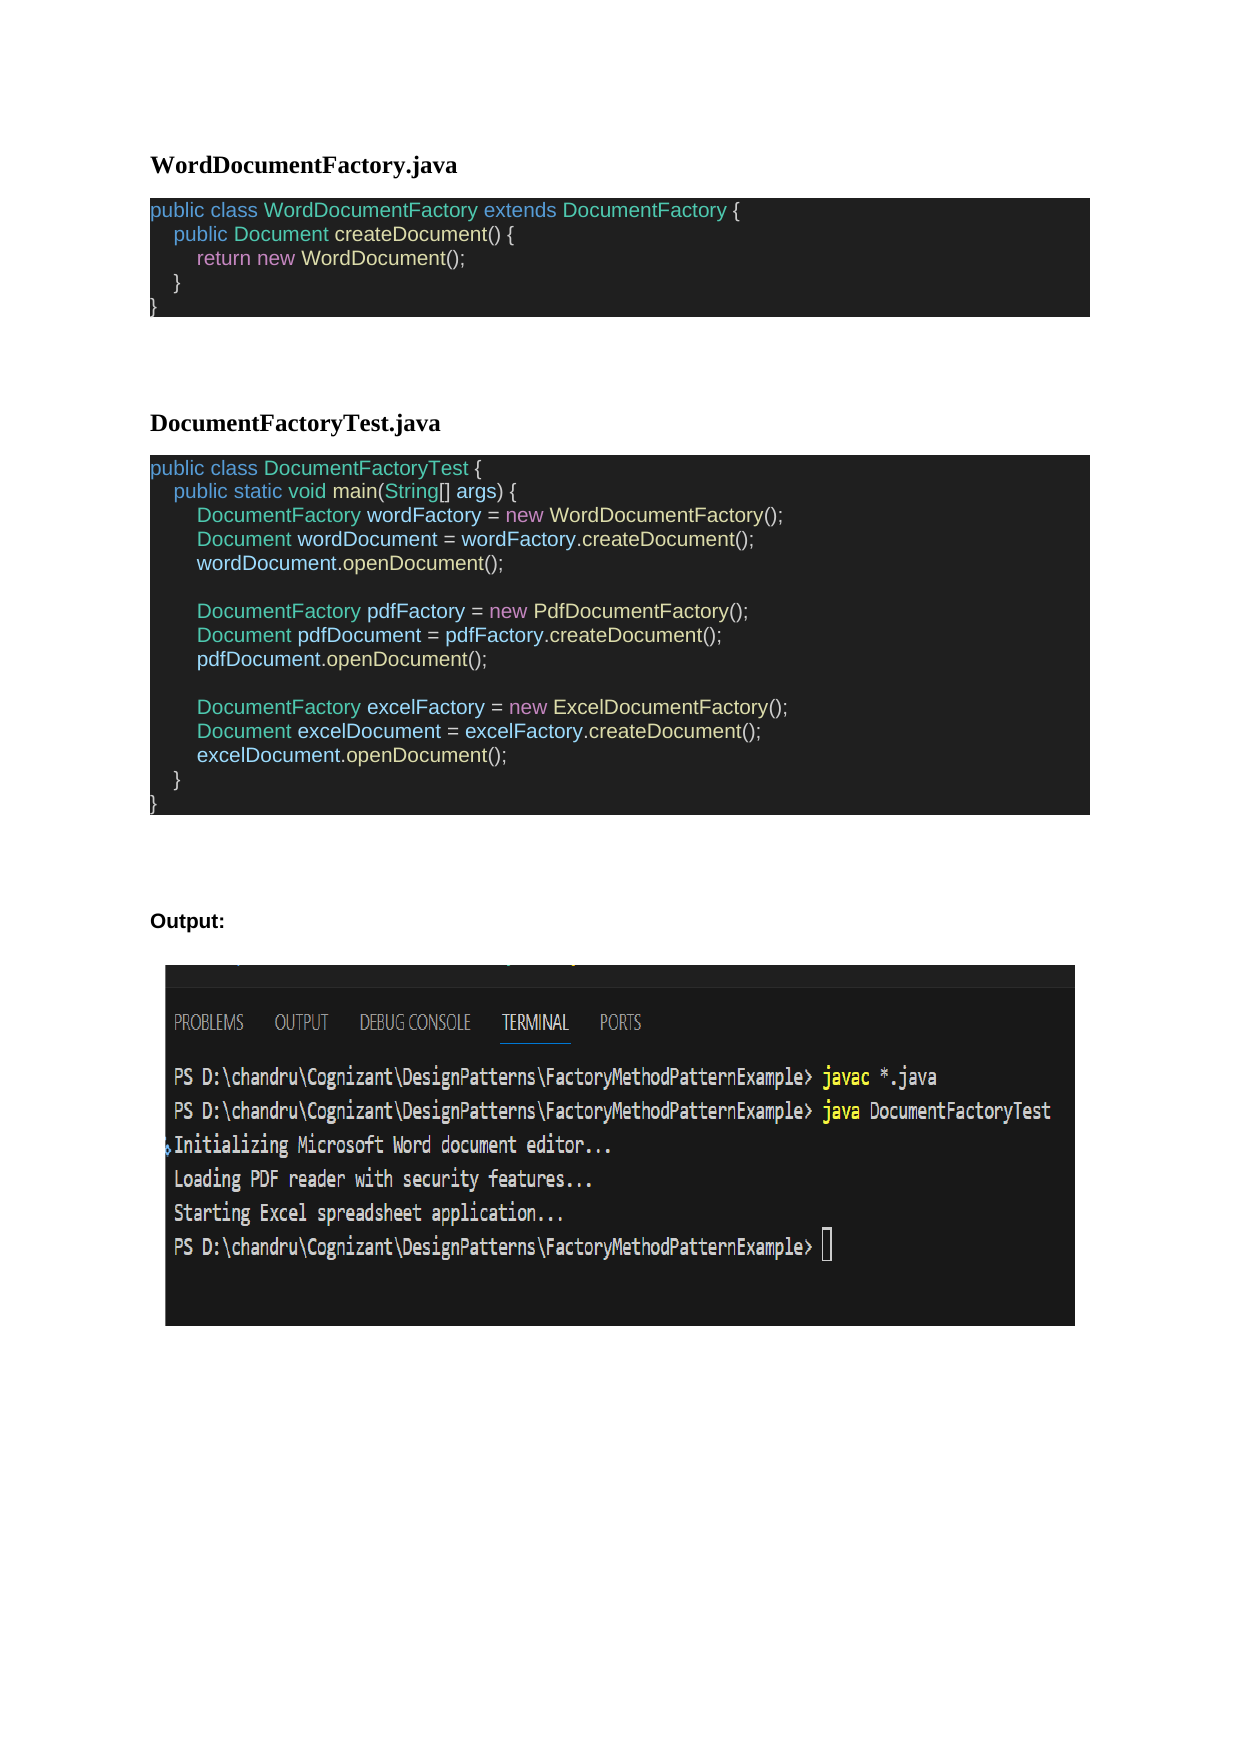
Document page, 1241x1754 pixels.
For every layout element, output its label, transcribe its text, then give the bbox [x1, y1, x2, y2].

text public static void main(String[] args) { [150, 479, 1090, 503]
text WordDocumentFactory.java [150, 150, 1090, 179]
text } [150, 293, 1090, 317]
text DocumentFactory wordFactory = new WordDocumentFactory(); [150, 503, 1090, 527]
text Document wordDocument = wordFactory.createDocument(); [150, 527, 1090, 551]
text } [150, 791, 1090, 815]
text Output: [150, 883, 1090, 933]
text Document excelDocument = excelFactory.createDocument(); [150, 719, 1090, 743]
text } [150, 269, 1090, 293]
text public Document createDocument() { [150, 222, 1090, 246]
text public class WordDocumentFactory extends DocumentFactory { [150, 198, 1090, 222]
text DocumentFactoryTest.java [150, 408, 1090, 436]
text wordDocument.openDocument(); [150, 551, 1090, 575]
picture [165, 965, 1075, 1326]
text DocumentFactory excelFactory = new ExcelDocumentFactory(); [150, 695, 1090, 719]
text } [150, 767, 1090, 791]
text public class DocumentFactoryTest { [150, 455, 1090, 479]
text Document pdfDocument = pdfFactory.createDocument(); [150, 623, 1090, 647]
text excelDocument.openDocument(); [150, 743, 1090, 767]
text pdfDocument.openDocument(); [150, 647, 1090, 671]
text DocumentFactory pdfFactory = new PdfDocumentFactory(); [150, 599, 1090, 623]
text return new WordDocument(); [150, 246, 1090, 269]
